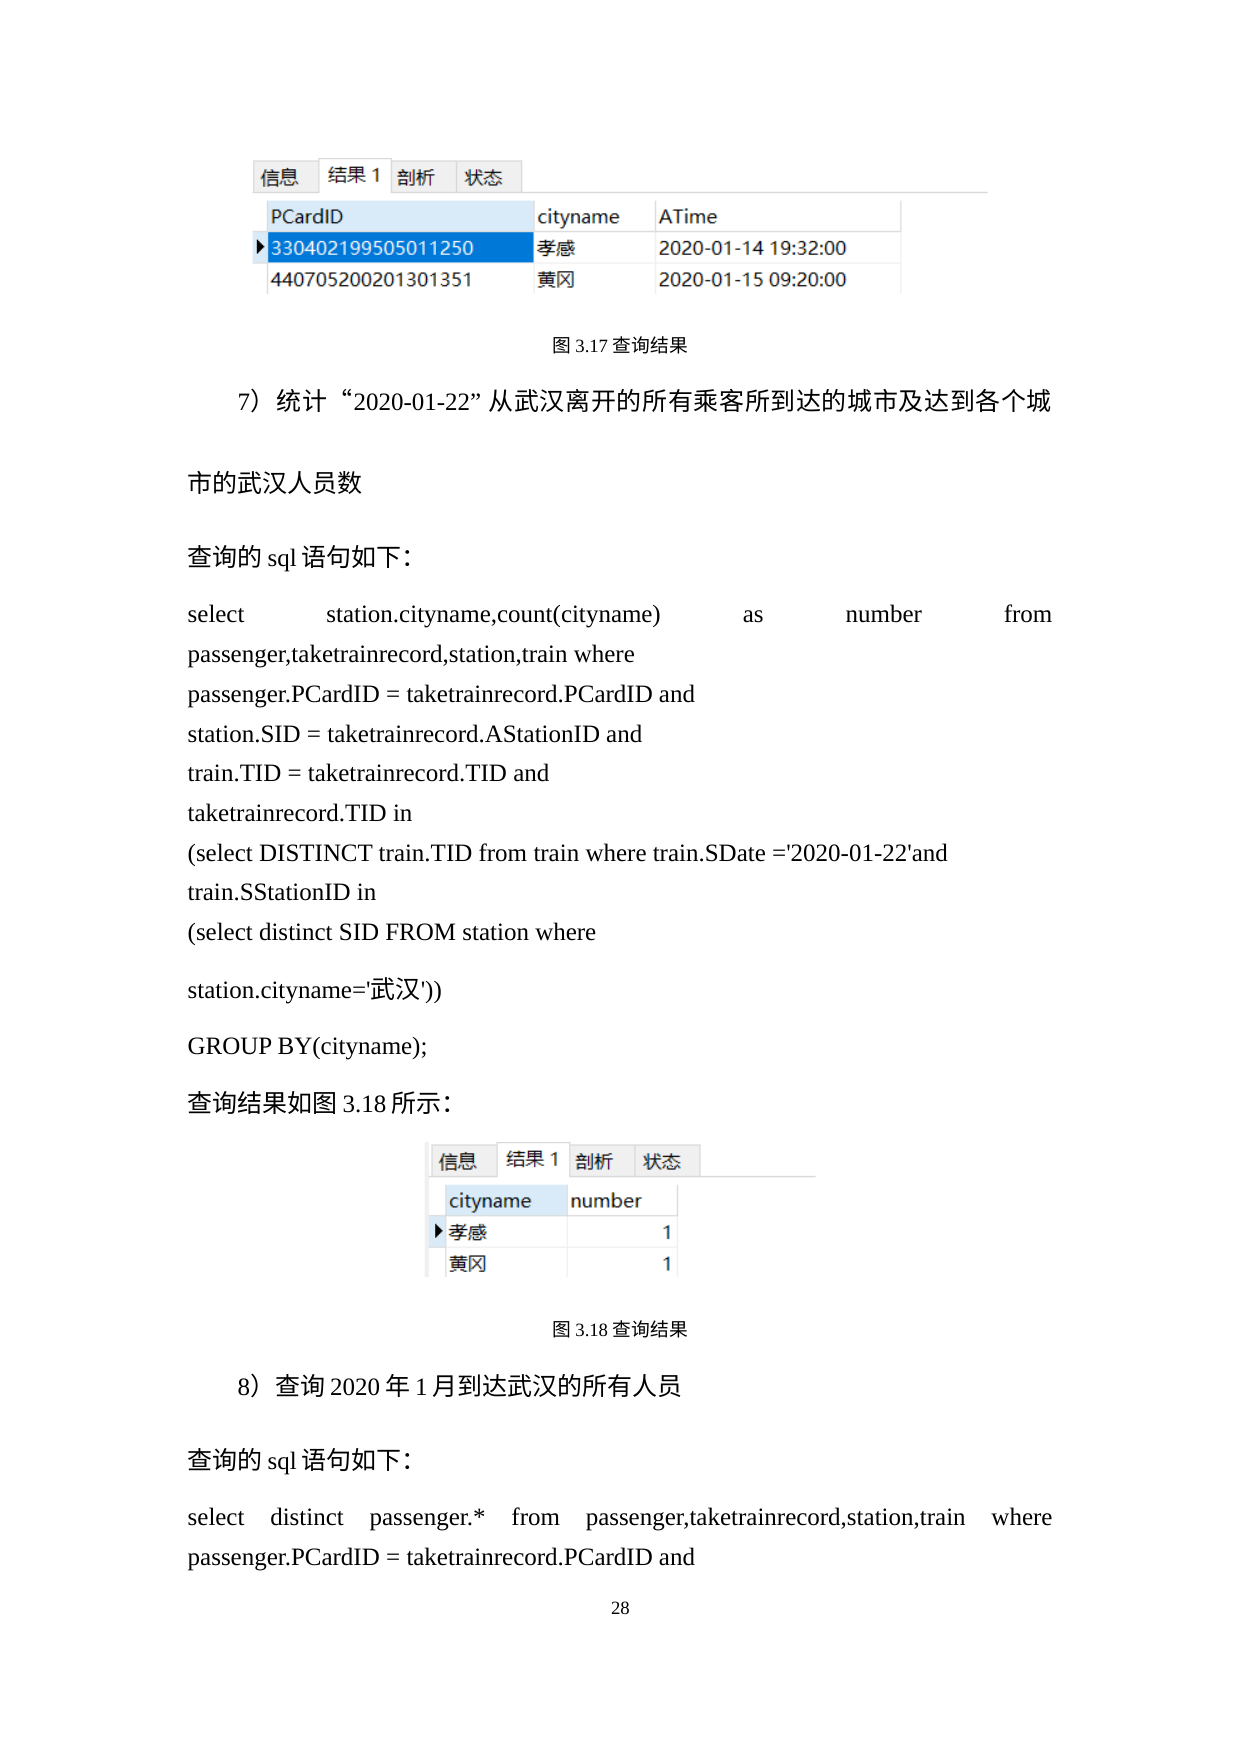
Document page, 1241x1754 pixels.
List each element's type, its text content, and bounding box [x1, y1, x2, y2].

text select distinct passenger.* from passenger,taketrainrecord,station,train where passenger.PCardID = taketrainrecord.PCardID and [187, 1500, 1053, 1573]
text 图3.17 查询结果 [187, 328, 1053, 361]
text select station.cityname,count(cityname) as number from passenger,taketrainrecord,station,train where [187, 597, 1053, 670]
text taketrainrecord.TID in [187, 796, 1053, 829]
text 查询的sql语句如下： [187, 1426, 1053, 1491]
text 图3.18 查询结果 [187, 1312, 1053, 1345]
text 8）查询2020年1月到达武汉的所有人员 [187, 1352, 1053, 1417]
picture [252, 158, 988, 294]
text GROUP BY(cityname); [187, 1029, 1053, 1061]
text passenger.PCardID = taketrainrecord.PCardID and [187, 677, 1053, 709]
text 查询结果如图3.18所示： [187, 1069, 1053, 1134]
text station.SID = taketrainrecord.AStationID and [187, 717, 1053, 749]
text train.SStationID in [187, 876, 1053, 908]
text 查询的sql语句如下： [187, 523, 1053, 588]
text (select DISTINCT train.TID from train where train.SDate ='2020-01-22'and [187, 836, 1053, 868]
picture [424, 1142, 816, 1277]
text train.TID = taketrainrecord.TID and [187, 756, 1053, 789]
text station.cityname='武汉')) [187, 955, 1053, 1020]
text (select distinct SID FROM station where [187, 915, 1053, 948]
text 7）统计“2020-01-22” 从武汉离开的所有乘客所到达的城市及达到各个城市的武汉人员数 [187, 367, 1053, 514]
